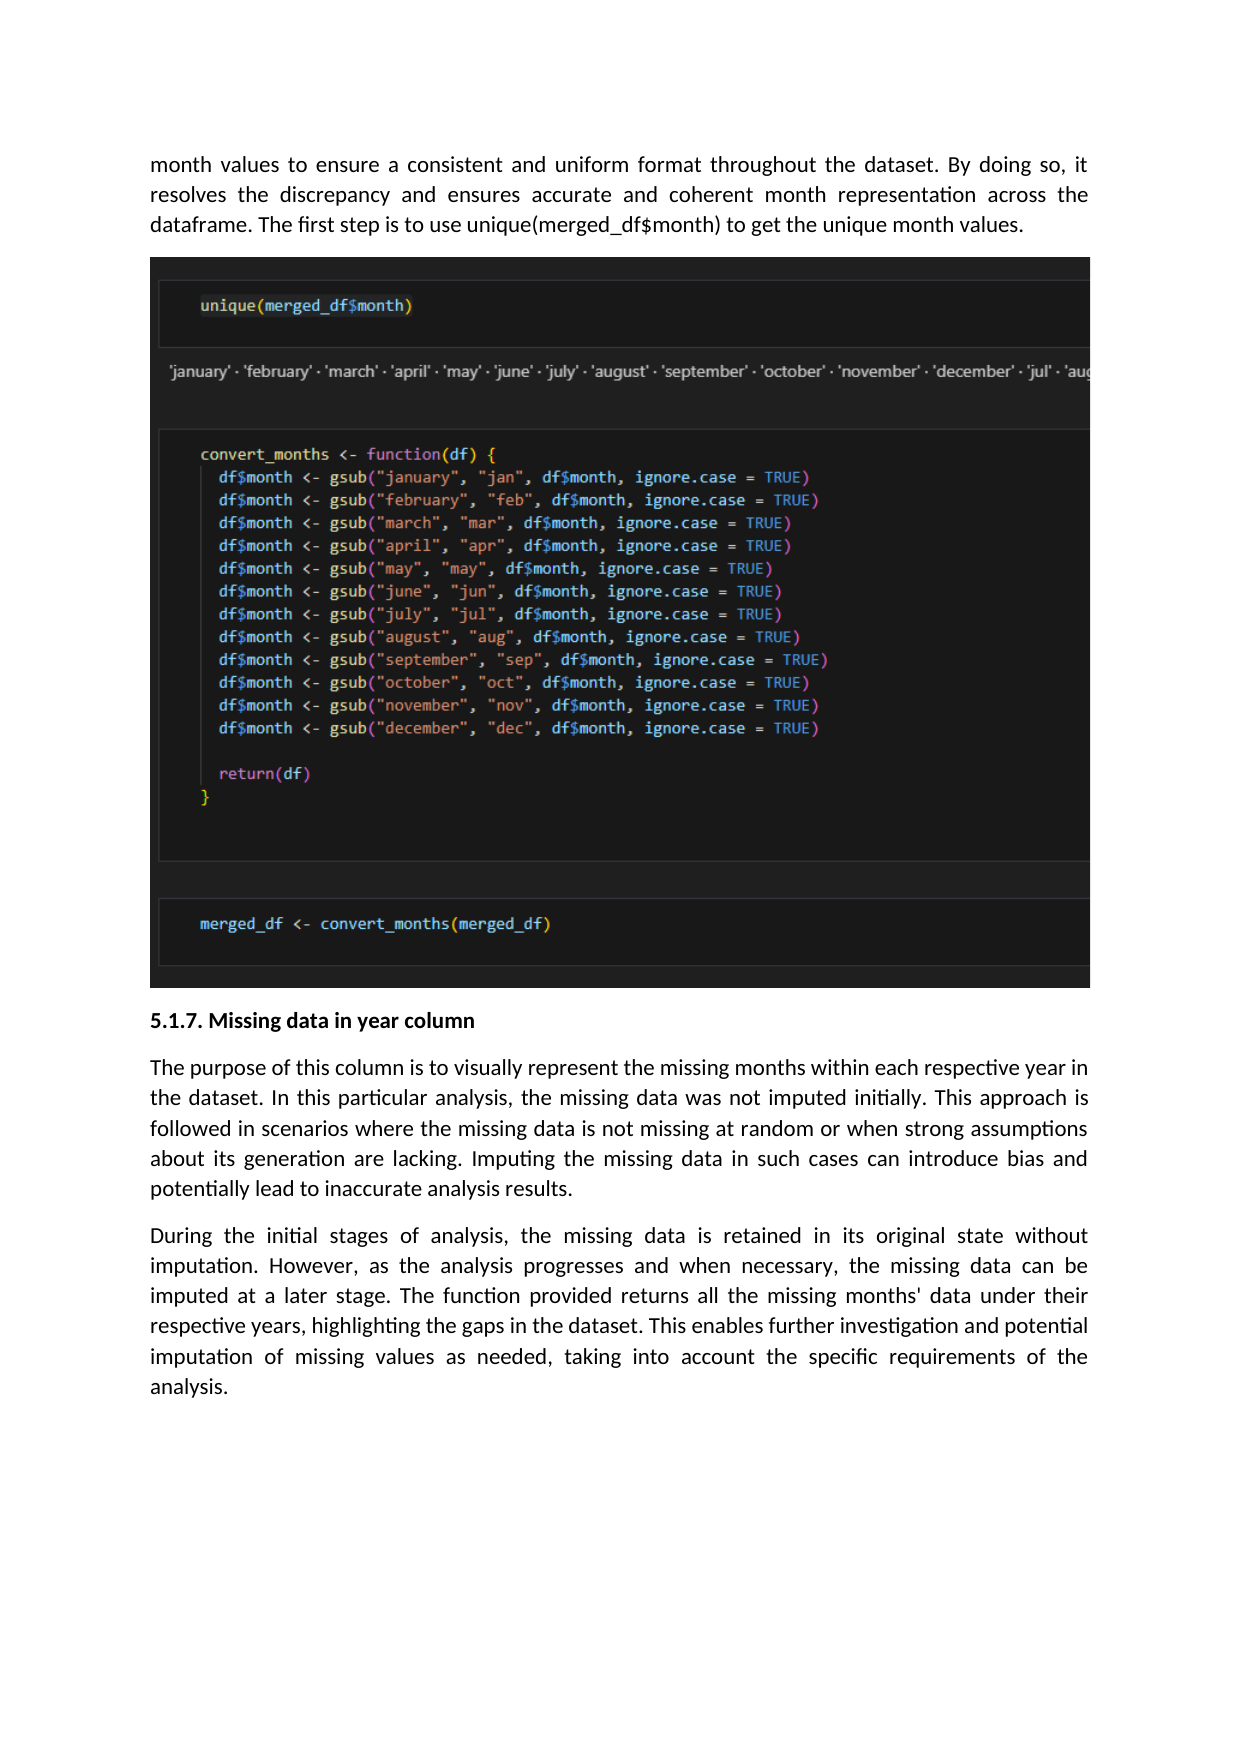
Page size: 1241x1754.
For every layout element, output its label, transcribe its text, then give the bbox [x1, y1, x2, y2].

picture [150, 257, 1091, 988]
text 5.1.7. Missing data in year column [150, 1006, 1090, 1034]
text During the initial stages of analysis, the missing data is retained in its original state without imputation. However, as the analysis progresses and when necessary, the missing data can be imputed at a later stage. The function provided returns all the missing months' data under their respective years, highlighting the gaps in the dataset. This enables further investigation and potential imputation of missing values as needed, taking into account the specific requirements of the analysis. [150, 1221, 1090, 1400]
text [150, 150, 1090, 238]
text The purpose of this column is to visually represent the missing months within each respective year in the dataset. In this particular analysis, the missing data was not imputed initially. This approach is followed in scenarios where the missing data is not missing at random or when strong assumptions about its generation are lacking. Imputing the missing data in such cases can introduce bias and potentially lead to inaccurate analysis results. [150, 1053, 1090, 1202]
